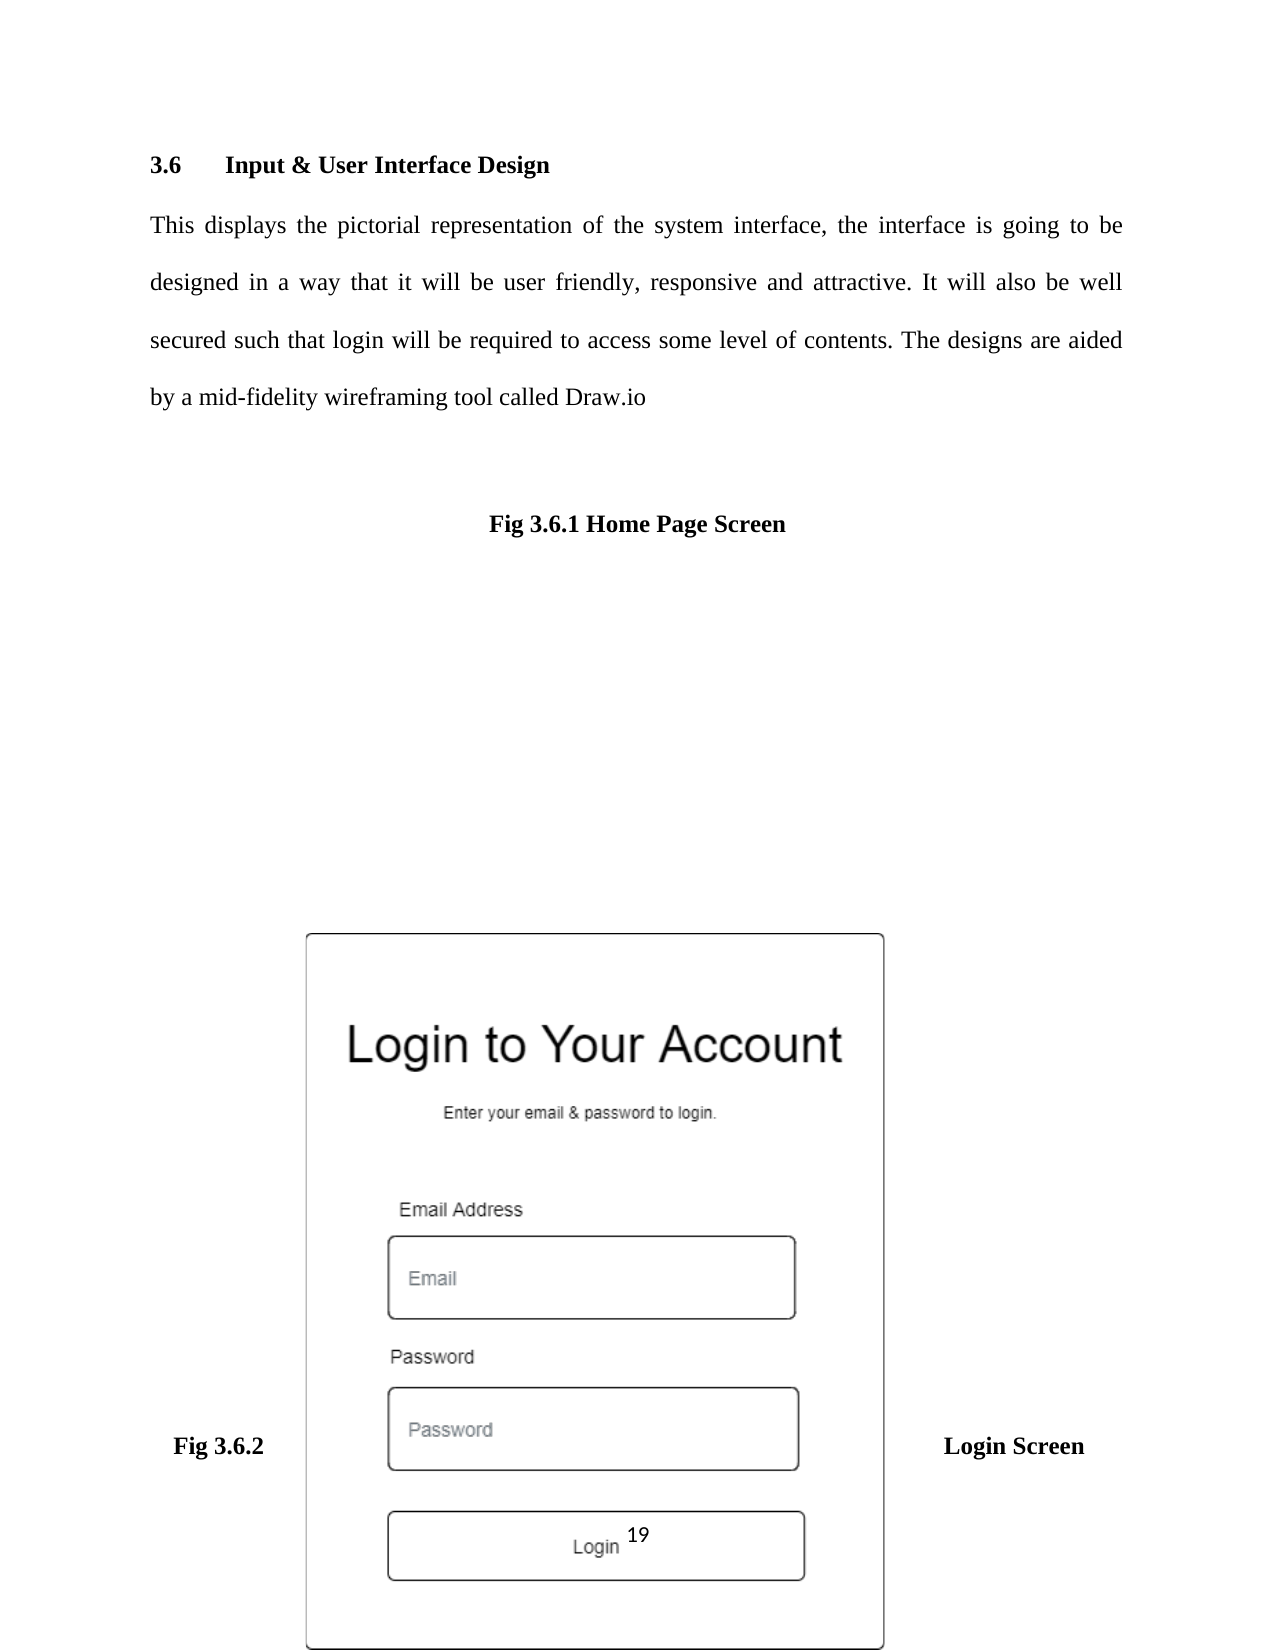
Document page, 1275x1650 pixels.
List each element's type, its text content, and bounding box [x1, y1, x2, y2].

text 3.6 Input & User Interface Design [150, 150, 1125, 179]
text Fig 3.6.1 Home Page Screen [150, 509, 1125, 538]
text This displays the pictorial representation of the system interface, the interface is going to be designed in a way that it will be user friendly, responsive and attractive. It will also be well secured such that login will be required to access some level of contents. The designs are aided by a mid-fidelity wireframing tool called Draw.io [150, 210, 1125, 411]
text Fig 3.6.2 Login Screen [150, 1431, 305, 1460]
text Fig 3.6.2 Login Screen [885, 1431, 1125, 1460]
picture [305, 933, 885, 1650]
